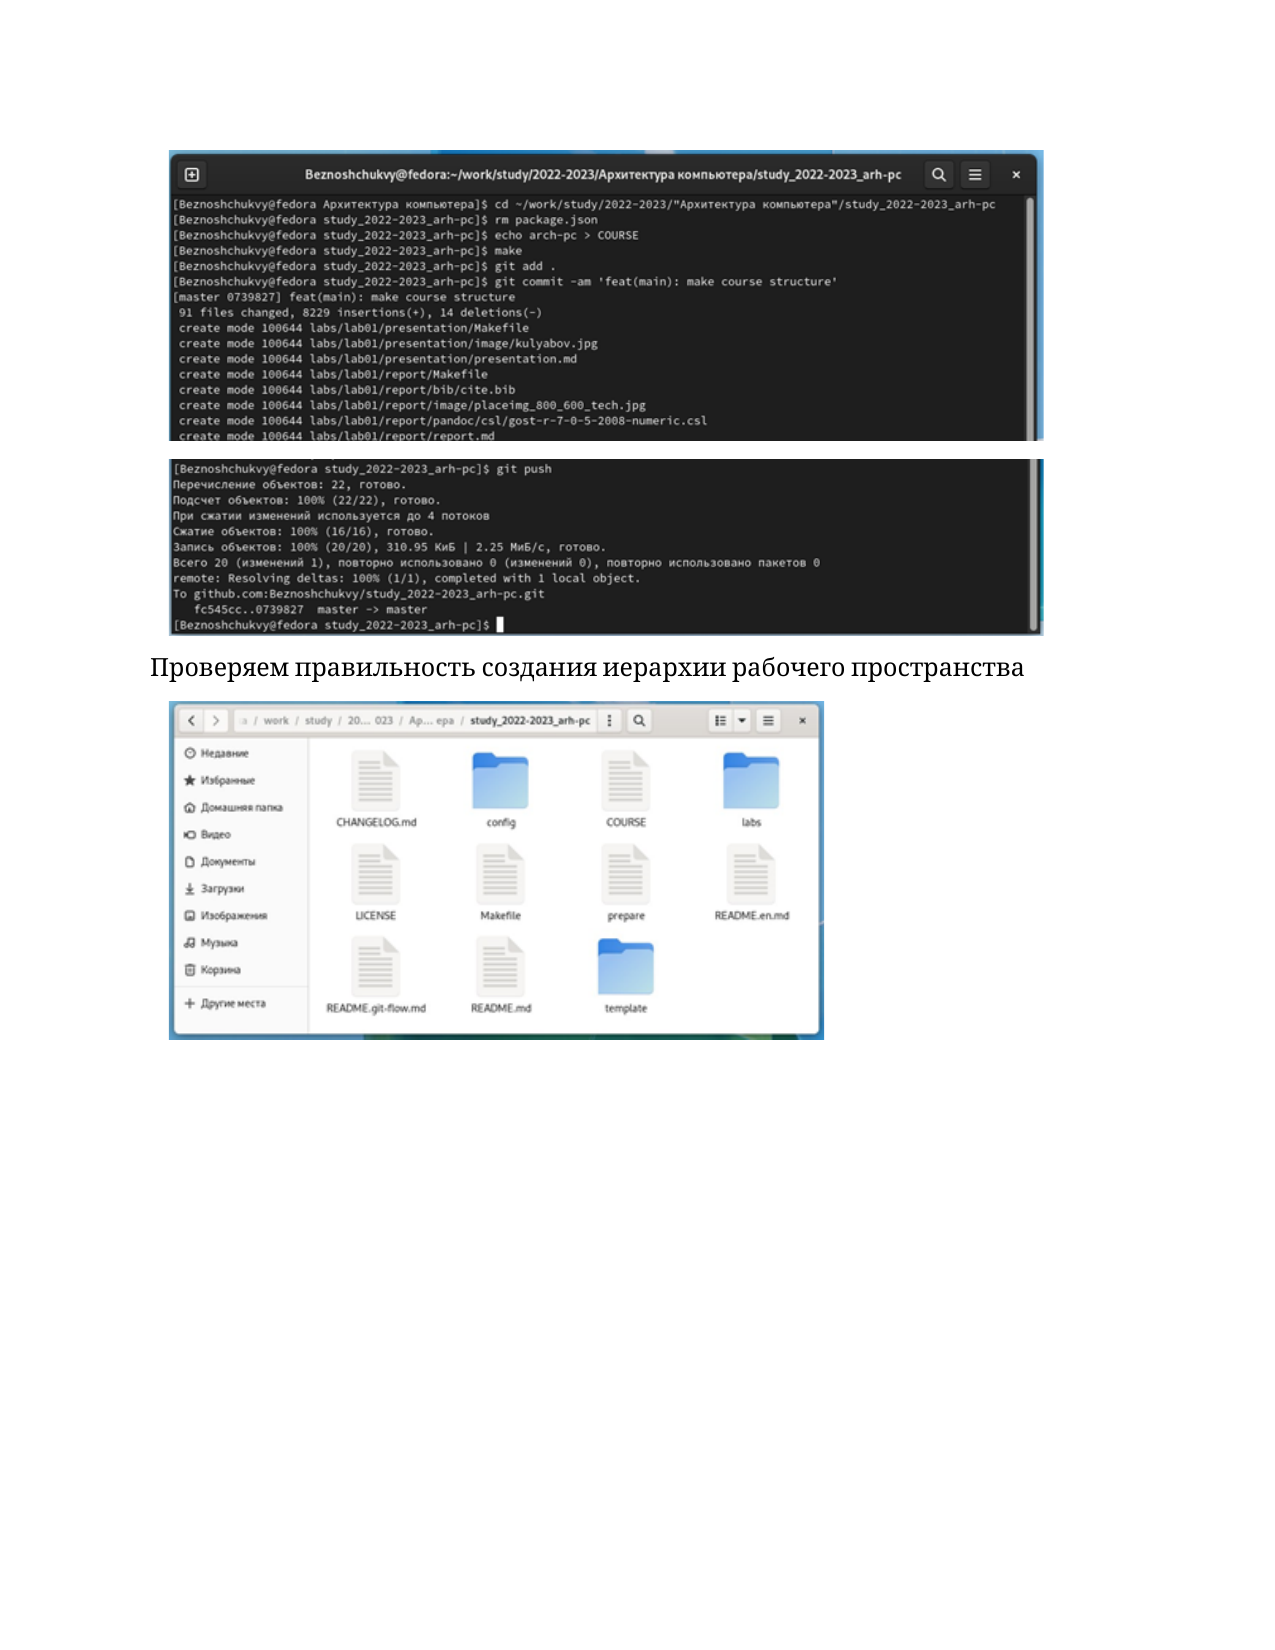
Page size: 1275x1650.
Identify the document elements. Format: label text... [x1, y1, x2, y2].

picture [168, 701, 825, 1040]
picture [168, 459, 1044, 636]
text Проверяем правильность создания иерархии рабочего пространства [150, 654, 1125, 683]
picture [168, 150, 1044, 441]
